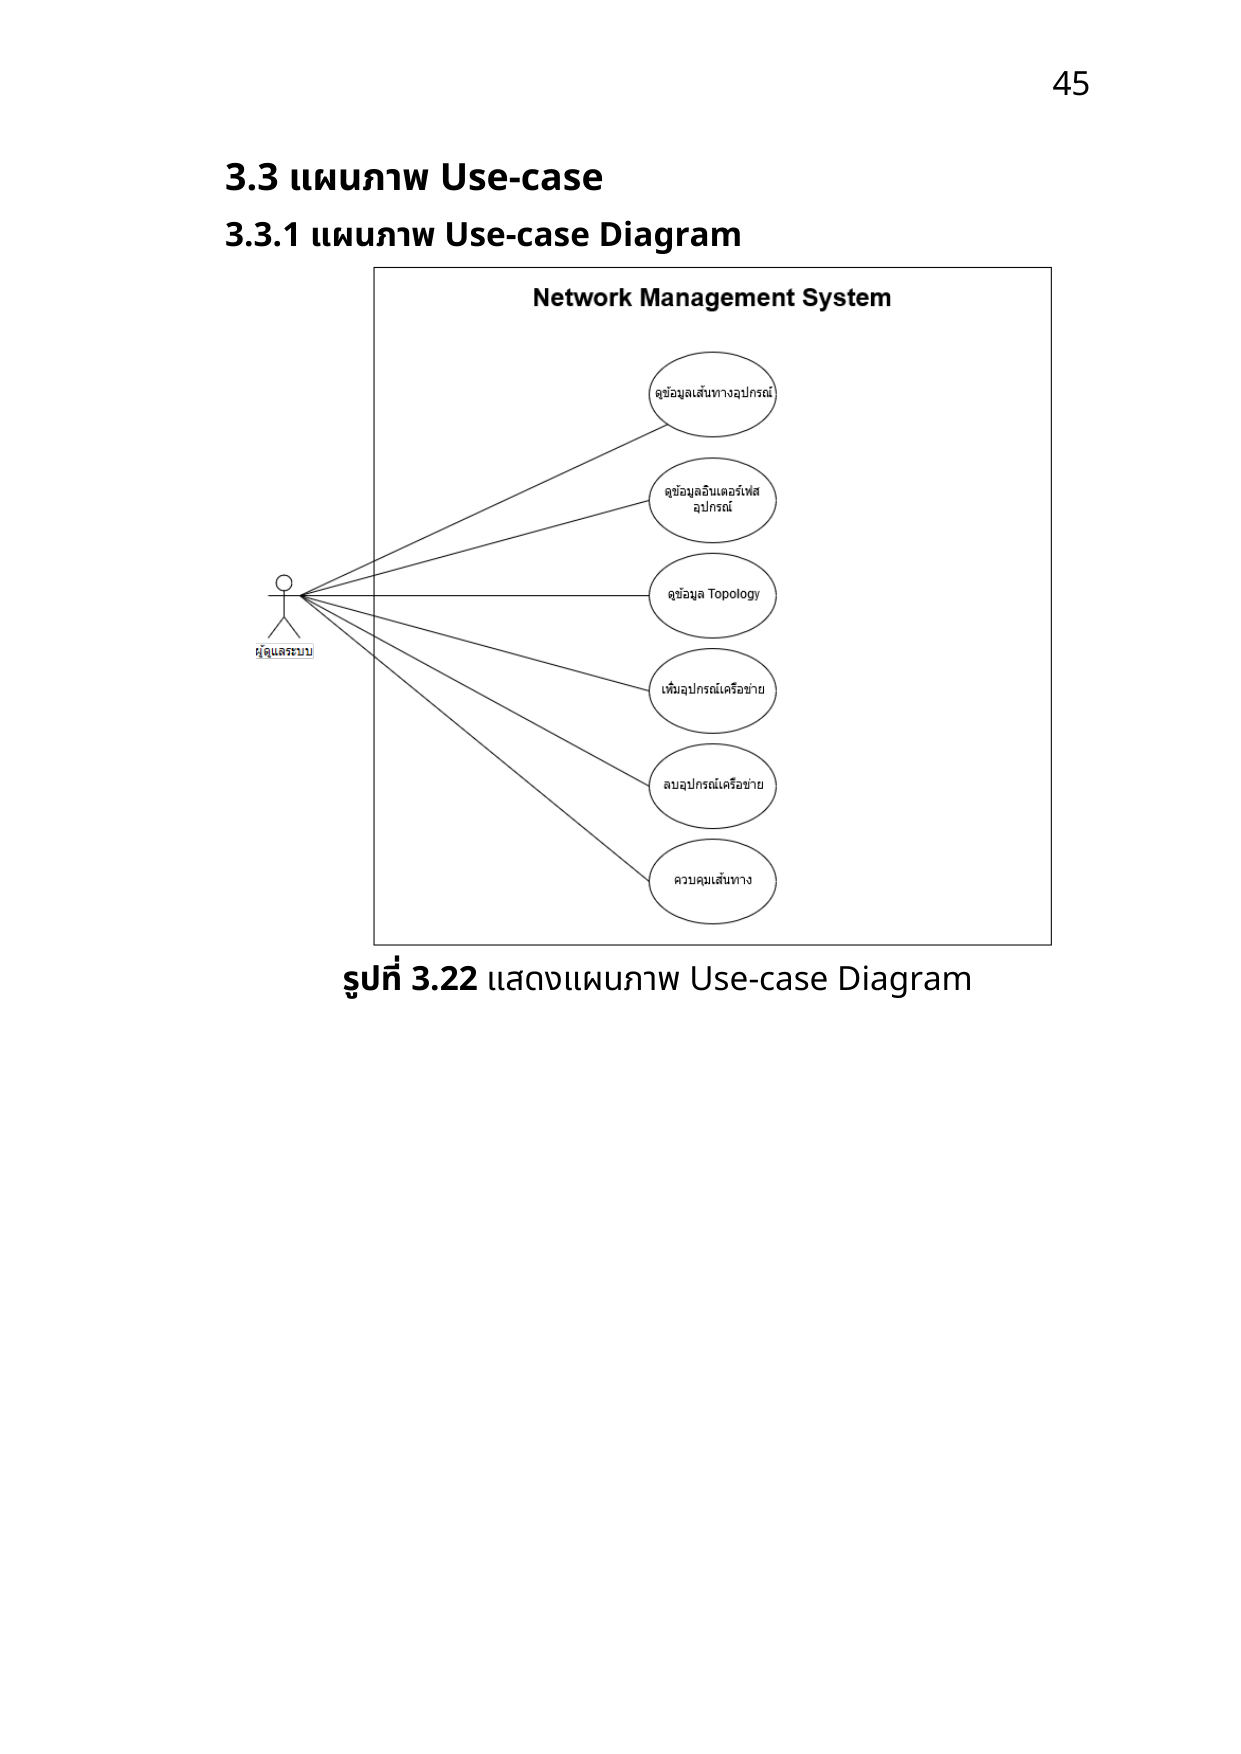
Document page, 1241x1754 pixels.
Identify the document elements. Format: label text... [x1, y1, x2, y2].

subtitle 3.3 แผนภาพ Use-case [225, 150, 1090, 207]
subtitle 3.3.1 แผนภาพ Use-case Diagram [225, 211, 1090, 262]
text รูปที่ 3.22 แสดงแผนภาพ Use-case Diagram [225, 954, 1090, 1005]
picture [255, 261, 1060, 955]
